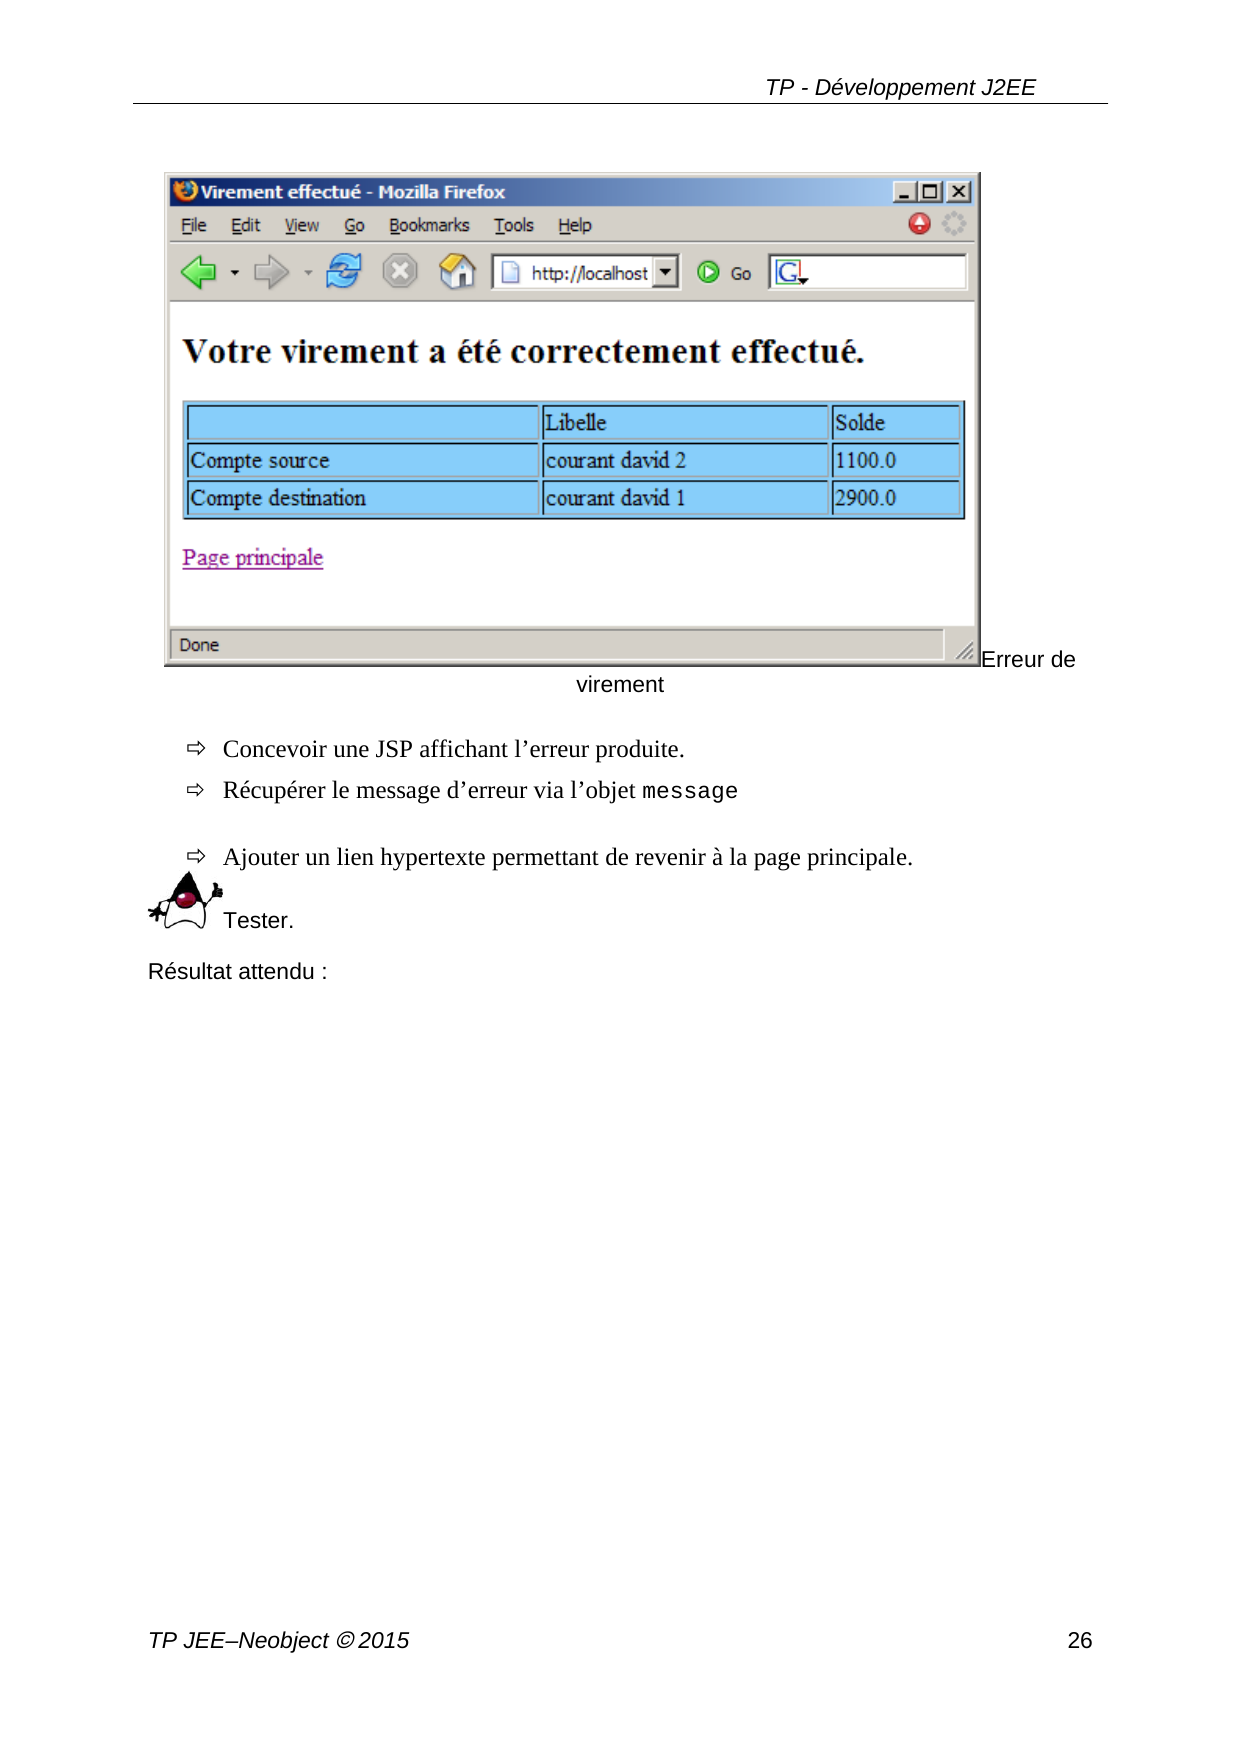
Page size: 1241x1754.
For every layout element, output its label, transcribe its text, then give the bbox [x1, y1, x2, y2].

list Concevoir une JSP affichant l’erreur produite. [185, 736, 1092, 763]
list Récupérer le message d’erreur via l’objet message [185, 776, 1092, 805]
picture [147, 870, 223, 929]
text Tester. [148, 871, 1092, 933]
text Résultat attendu : [148, 959, 1092, 984]
list Ajouter un lien hypertexte permettant de revenir à la page principale. [185, 843, 1092, 871]
picture [164, 172, 981, 667]
